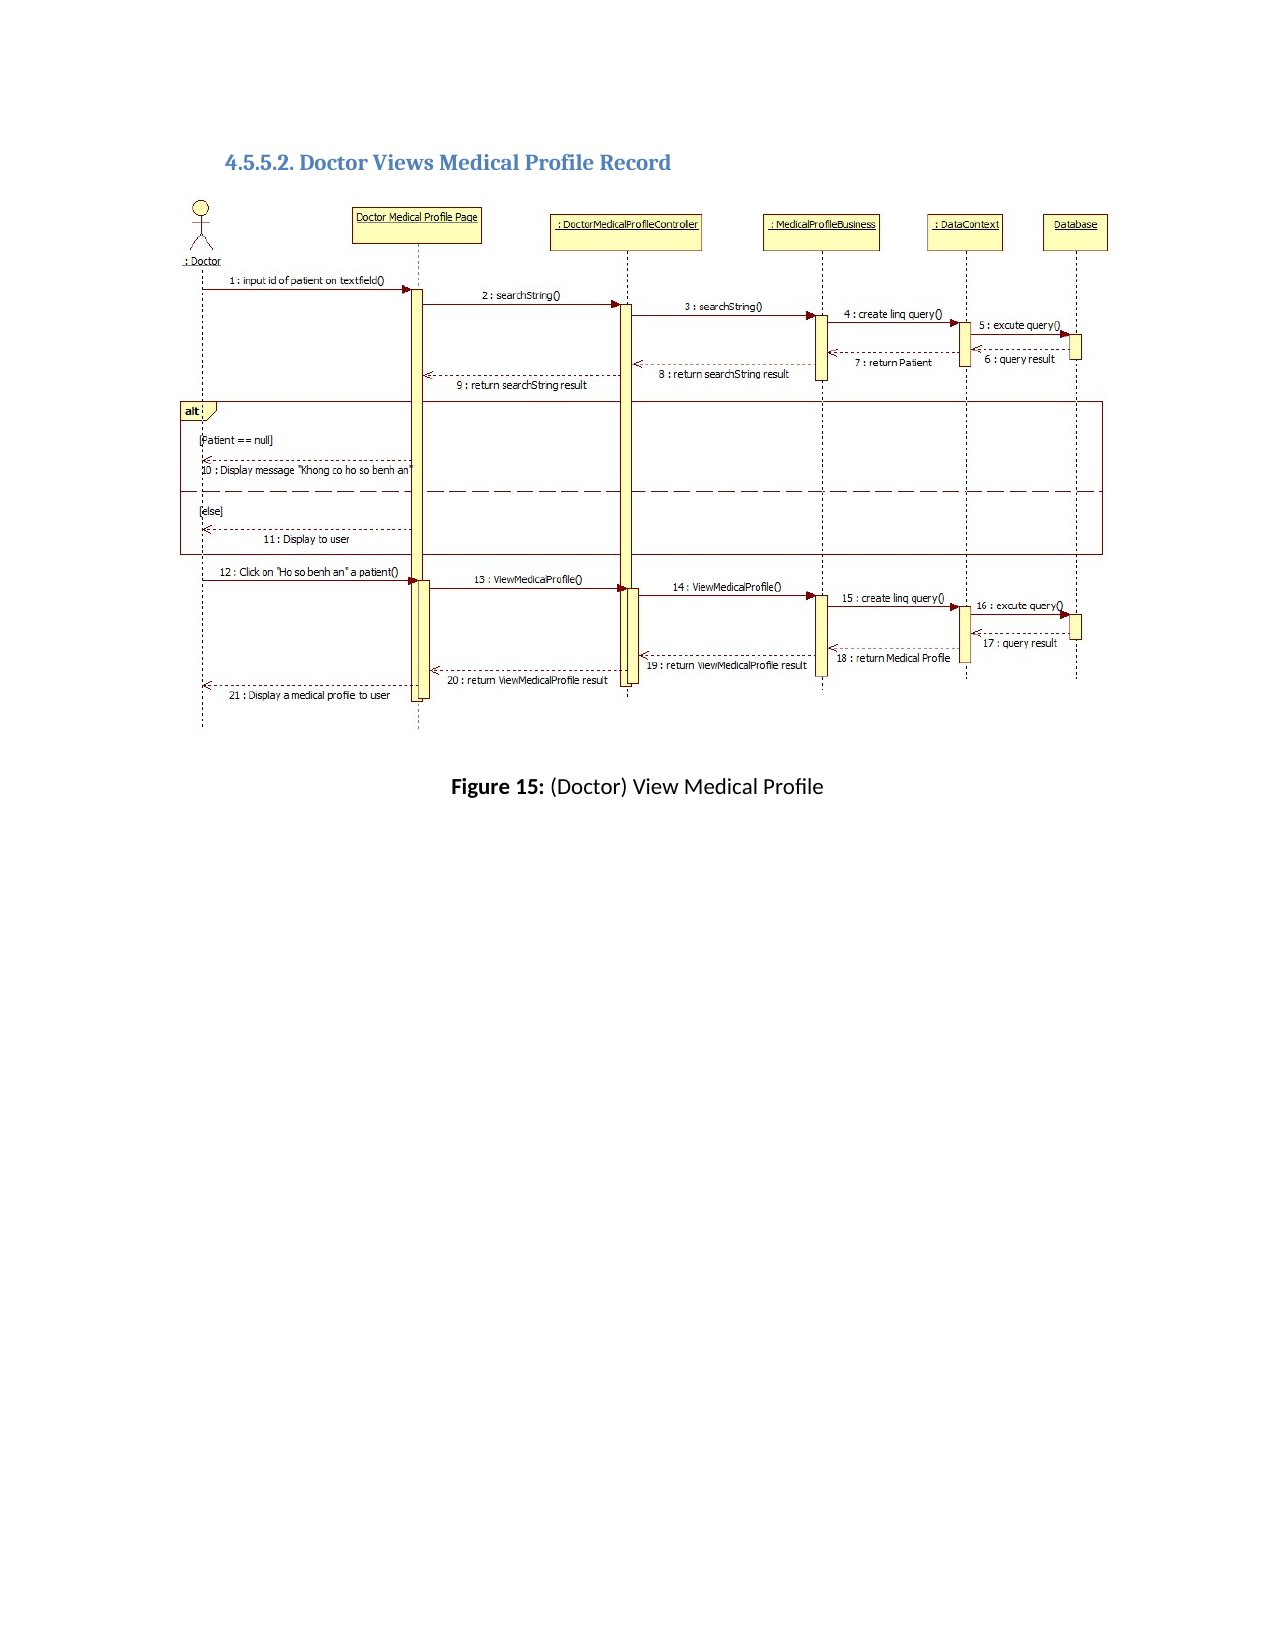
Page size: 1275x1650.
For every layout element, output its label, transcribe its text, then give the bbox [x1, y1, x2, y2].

picture [150, 180, 1125, 748]
text Figure 15: (Doctor) View Medical Profile [150, 772, 1125, 801]
subtitle 4.5.5.2. Doctor Views Medical Profile Record [150, 150, 1125, 176]
